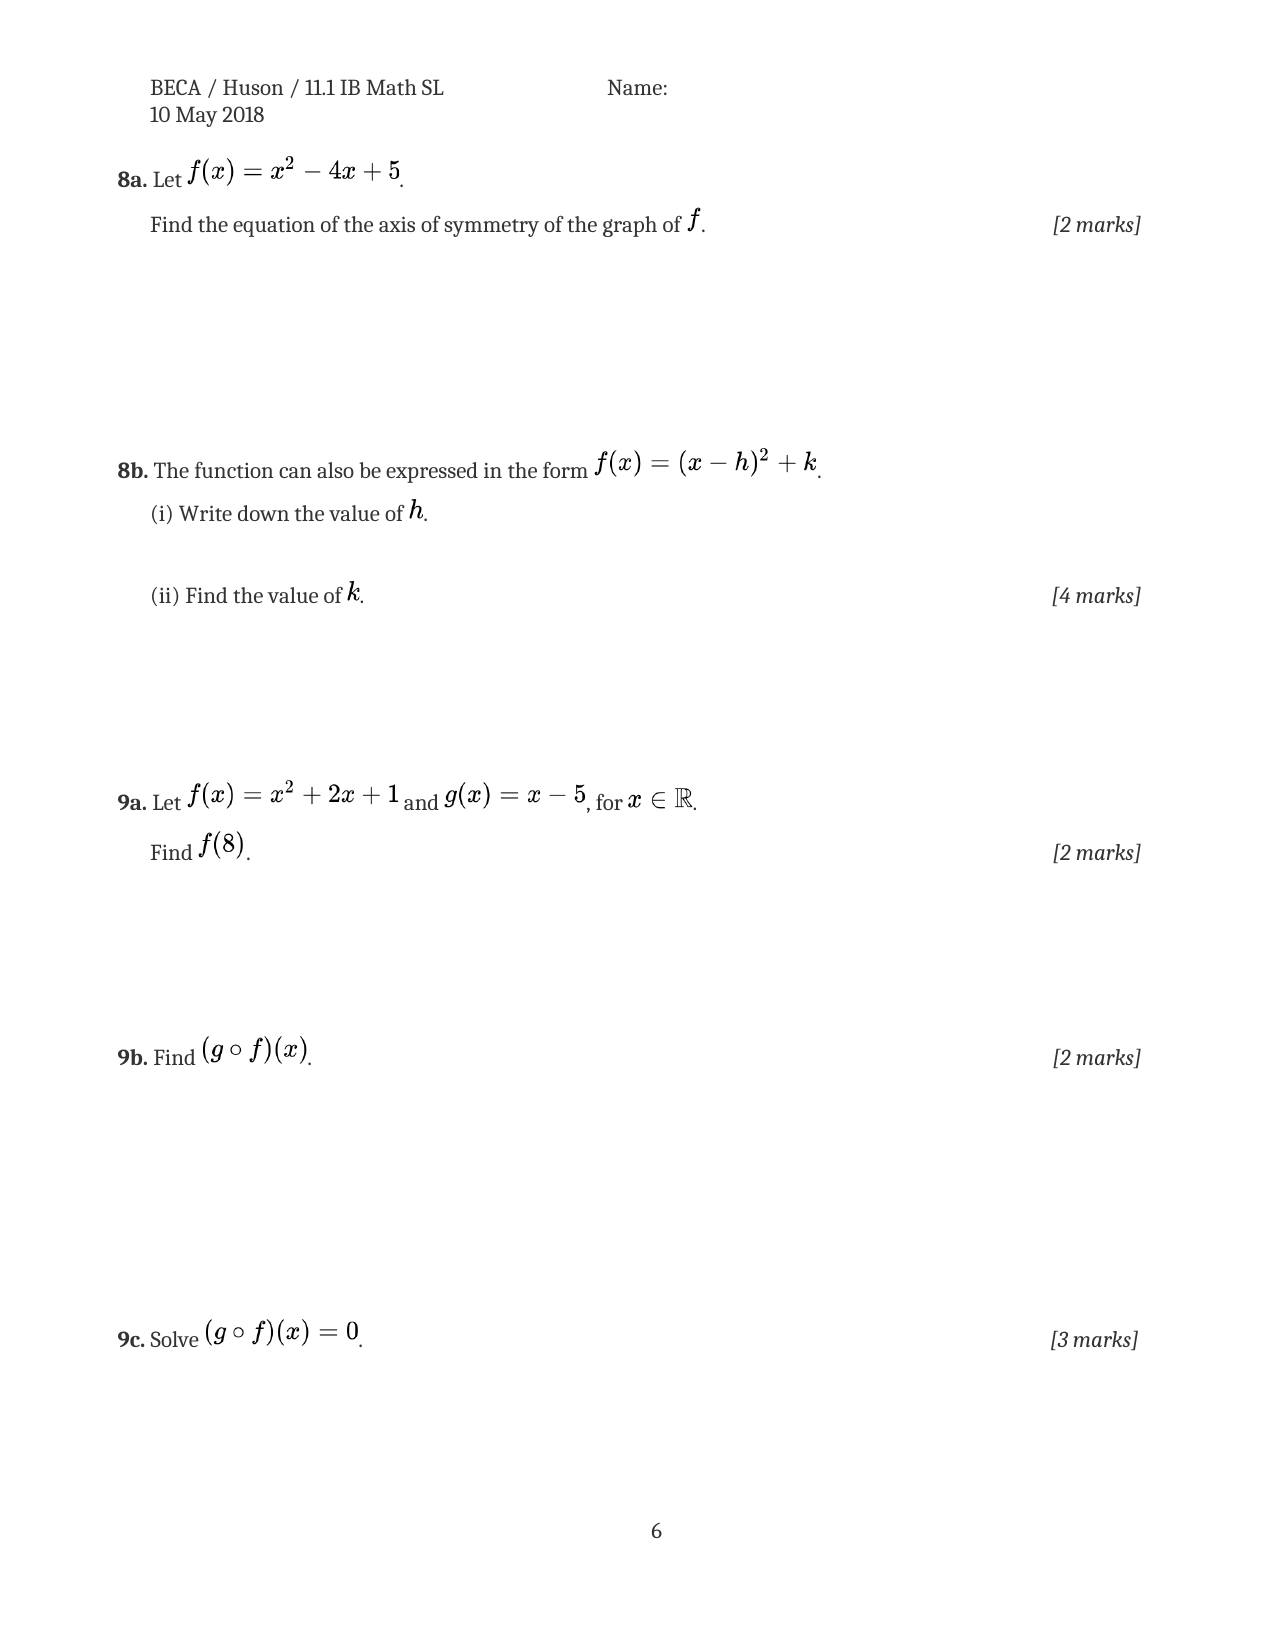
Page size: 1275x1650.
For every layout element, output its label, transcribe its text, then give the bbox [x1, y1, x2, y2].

picture [197, 829, 246, 861]
picture [186, 154, 400, 188]
picture [686, 205, 701, 233]
text 8a. Let . [112, 154, 1162, 193]
picture [627, 785, 693, 811]
text 9b. Find . [2 marks] [112, 1034, 1162, 1071]
text (ii) Find the value of . [4 marks] [150, 579, 1162, 609]
text Find the equation of the axis of symmetry of the graph of . [2 marks] [150, 206, 1162, 238]
picture [203, 1316, 358, 1348]
picture [200, 1033, 308, 1066]
text 9c. Solve . [3 marks] [112, 1317, 1162, 1353]
text Find . [2 marks] [150, 829, 1162, 866]
picture [346, 578, 360, 604]
picture [186, 777, 399, 811]
text 8b. The function can also be expressed in the form . [112, 445, 1162, 484]
picture [593, 445, 817, 479]
picture [444, 779, 586, 811]
text (i) Write down the value of . [150, 497, 1162, 527]
picture [408, 496, 423, 522]
